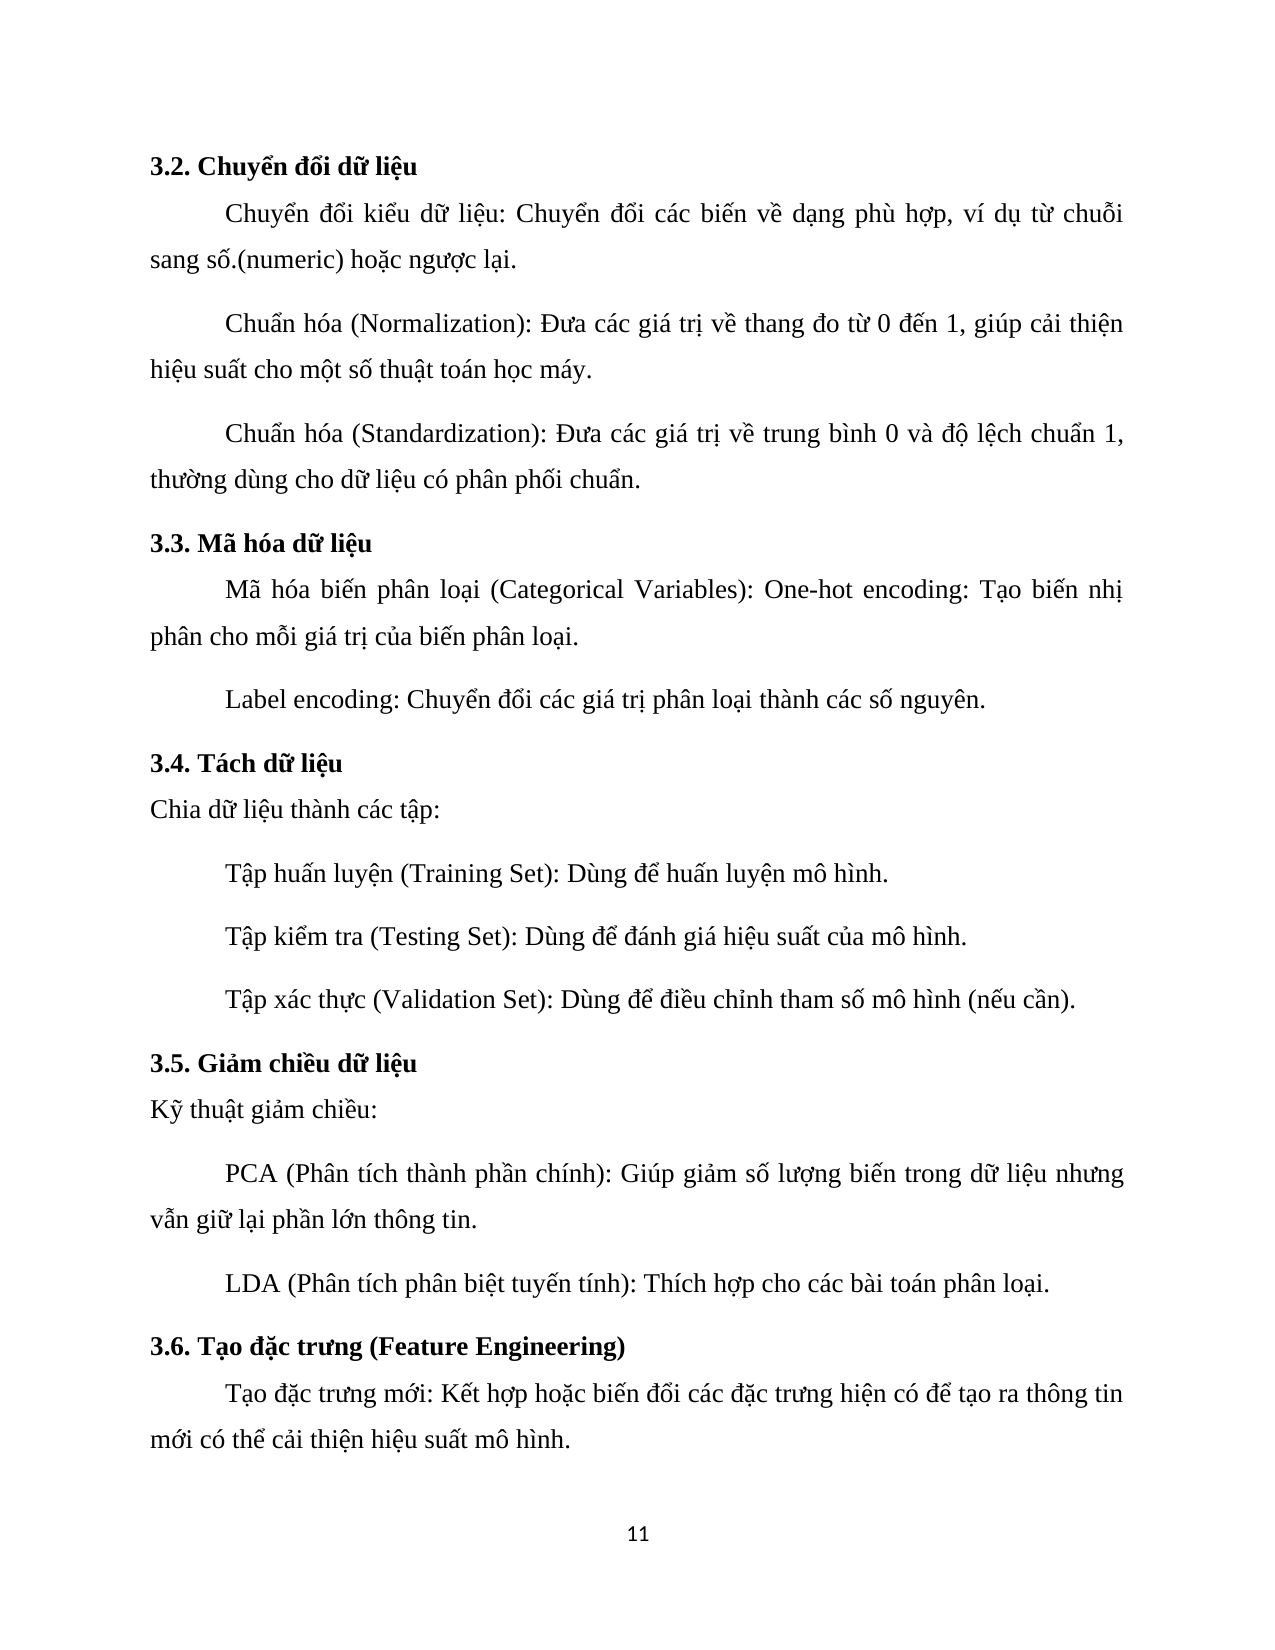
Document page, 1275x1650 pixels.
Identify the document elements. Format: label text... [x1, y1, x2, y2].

text Tập kiểm tra (Testing Set): Dùng để đánh giá hiệu suất của mô hình. [150, 920, 1125, 951]
text Kỹ thuật giảm chiều: [150, 1093, 1125, 1124]
text Mã hóa biến phân loại (Categorical Variables): One-hot encoding: Tạo biến nhị phân cho mỗi giá trị của biến phân loại. [150, 573, 1125, 651]
subtitle 3.5. Giảm chiều dữ liệu [150, 1047, 1125, 1078]
text Chuẩn hóa (Standardization): Đưa các giá trị về trung bình 0 và độ lệch chuẩn 1, thường dùng cho dữ liệu có phân phối chuẩn. [150, 417, 1125, 494]
text LDA (Phân tích phân biệt tuyến tính): Thích hợp cho các bài toán phân loại. [150, 1267, 1125, 1298]
text Label encoding: Chuyển đổi các giá trị phân loại thành các số nguyên. [150, 683, 1125, 714]
subtitle 3.4. Tách dữ liệu [150, 747, 1125, 778]
text Chuyển đổi kiểu dữ liệu: Chuyển đổi các biến về dạng phù hợp, ví dụ từ chuỗi sang số.(numeric) hoặc ngược lại. [150, 197, 1125, 274]
text Chia dữ liệu thành các tập: [150, 793, 1125, 824]
subtitle 3.2. Chuyển đổi dữ liệu [150, 150, 1125, 181]
text Chuẩn hóa (Normalization): Đưa các giá trị về thang đo từ 0 đến 1, giúp cải thiện hiệu suất cho một số thuật toán học máy. [150, 307, 1125, 384]
text Tập huấn luyện (Training Set): Dùng để huấn luyện mô hình. [150, 857, 1125, 888]
text Tạo đặc trưng mới: Kết hợp hoặc biến đổi các đặc trưng hiện có để tạo ra thông tin mới có thể cải thiện hiệu suất mô hình. [150, 1377, 1125, 1454]
subtitle 3.3. Mã hóa dữ liệu [150, 527, 1125, 558]
text Tập xác thực (Validation Set): Dùng để điều chỉnh tham số mô hình (nếu cần). [150, 983, 1125, 1014]
text PCA (Phân tích thành phần chính): Giúp giảm số lượng biến trong dữ liệu nhưng vẫn giữ lại phần lớn thông tin. [150, 1157, 1125, 1234]
subtitle 3.6. Tạo đặc trưng (Feature Engineering) [150, 1330, 1125, 1361]
